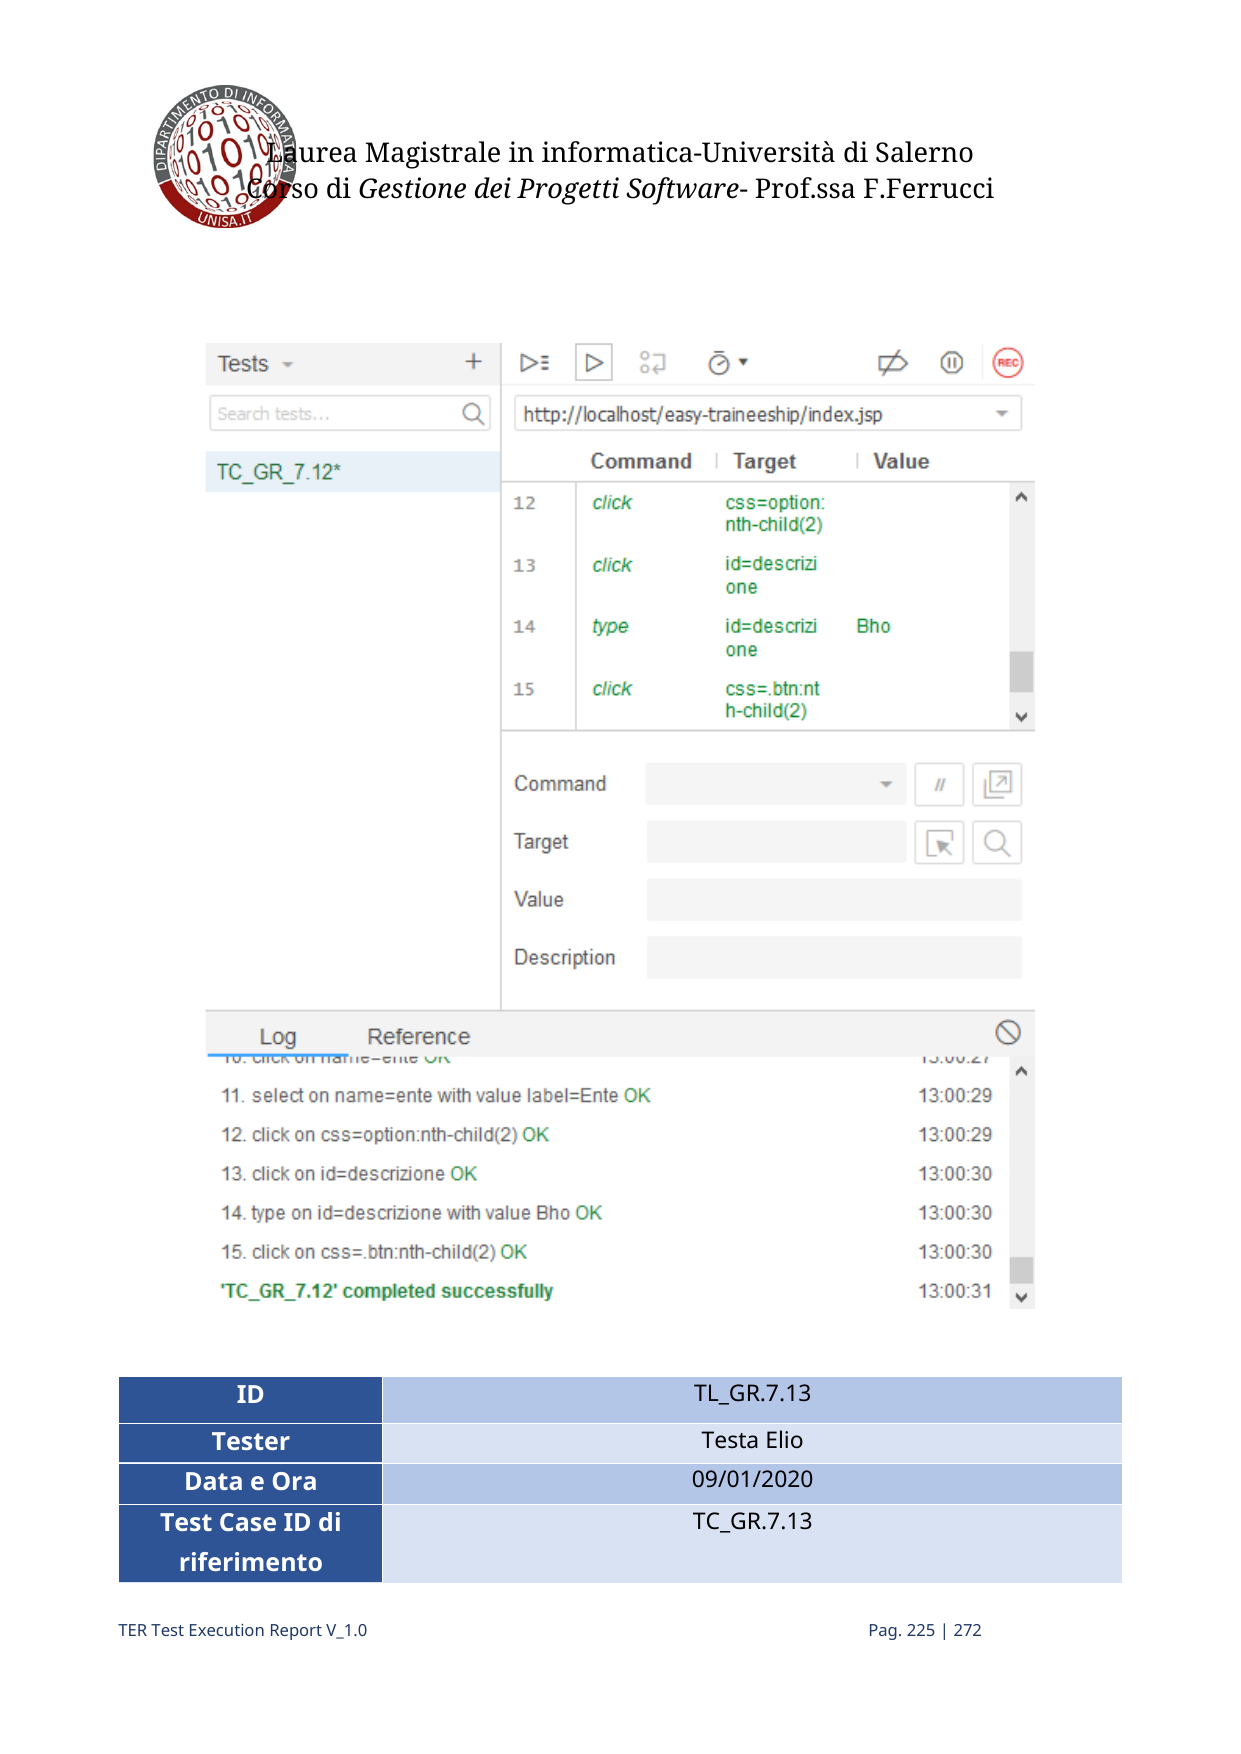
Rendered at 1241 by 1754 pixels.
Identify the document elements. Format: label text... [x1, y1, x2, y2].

table_cell TC_GR.7.13 [383, 1505, 1122, 1582]
table_cell Testa Elio [383, 1424, 1122, 1462]
table_cell Tester [119, 1424, 382, 1462]
table_header ID [119, 1377, 382, 1423]
table_cell Test Case ID di riferimento [119, 1505, 382, 1582]
picture [153, 85, 297, 228]
table_header TL_GR.7.13 [383, 1377, 1122, 1423]
table_cell Data e Ora [119, 1464, 382, 1504]
table_cell 09/01/2020 [383, 1464, 1122, 1504]
picture [205, 343, 1035, 1309]
